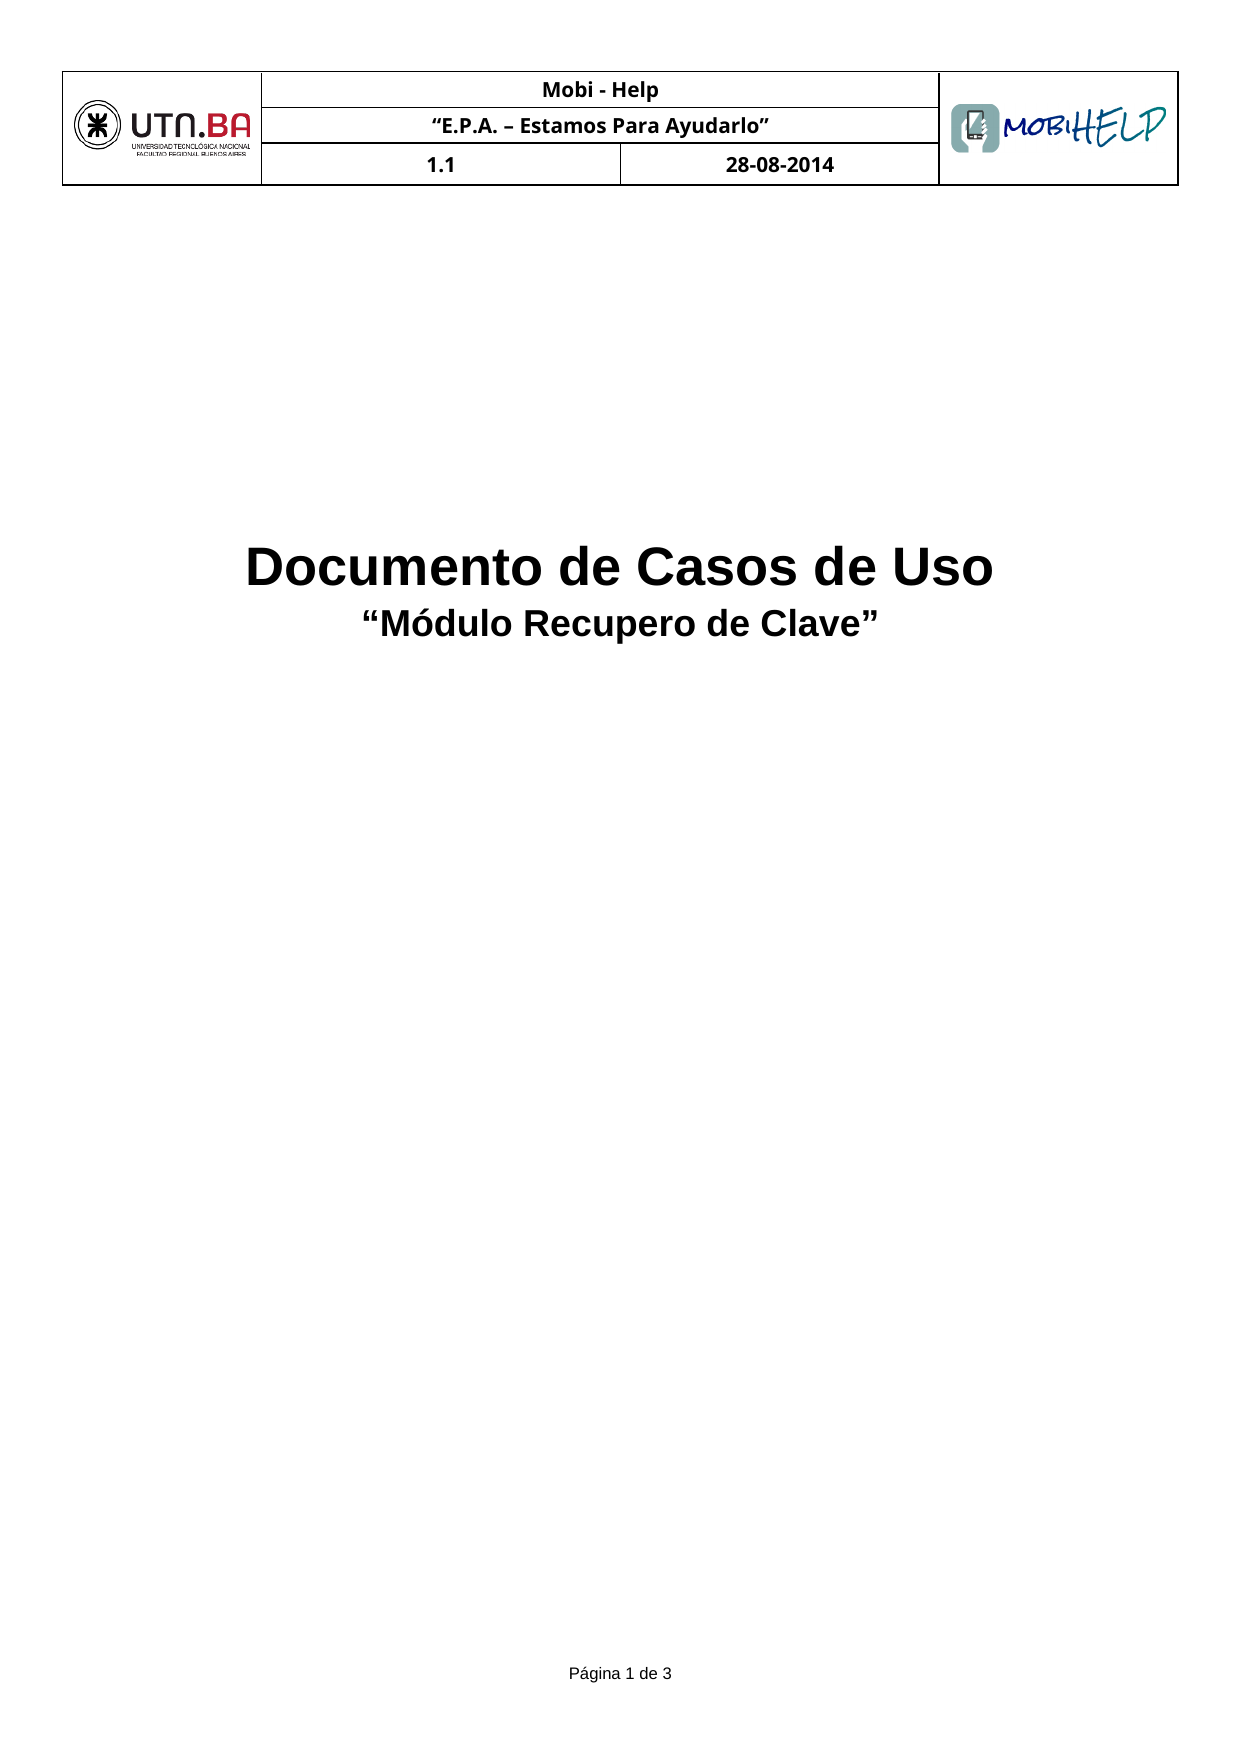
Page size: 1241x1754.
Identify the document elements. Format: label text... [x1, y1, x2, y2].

title “Módulo Recupero de Clave” [112, 601, 1128, 644]
picture [950, 103, 1166, 153]
picture [74, 100, 250, 156]
title Documento de Casos de Uso [112, 534, 1128, 597]
